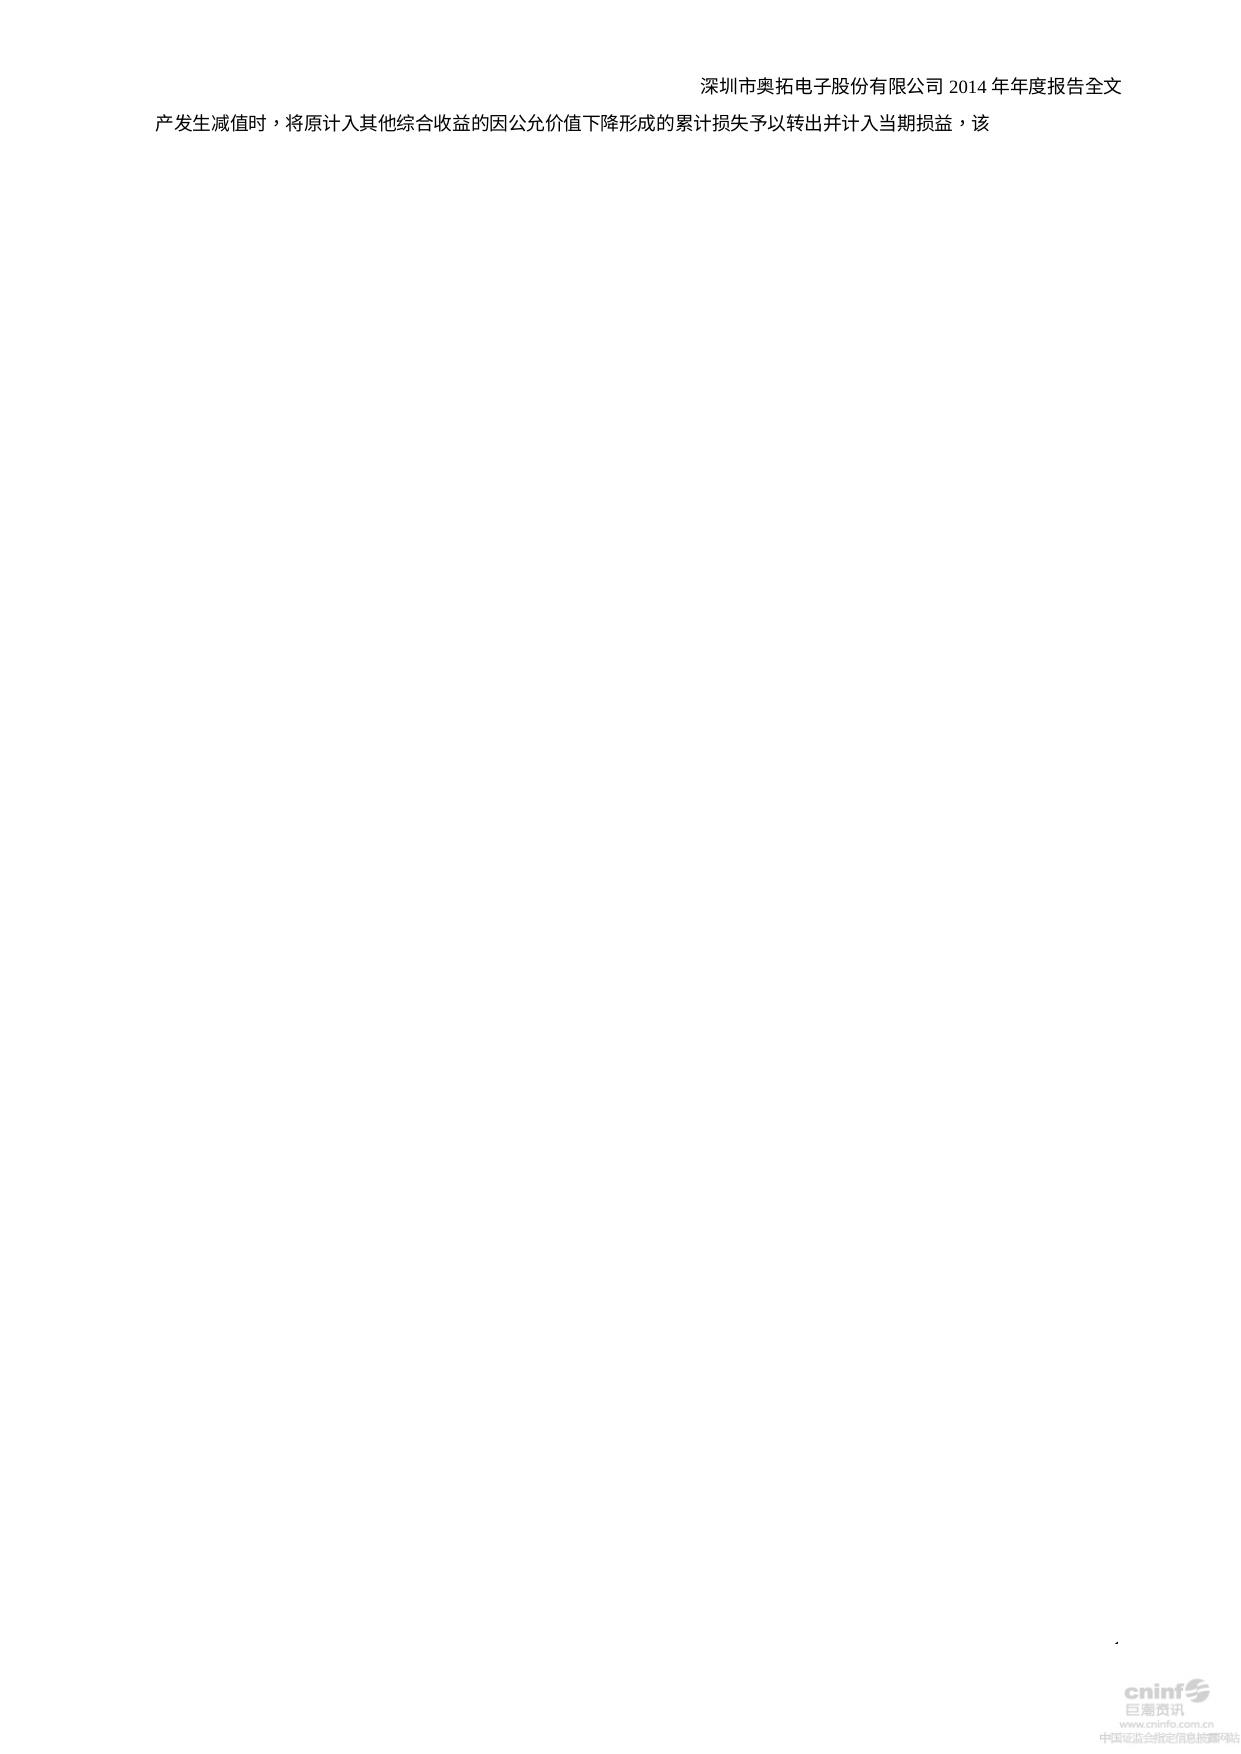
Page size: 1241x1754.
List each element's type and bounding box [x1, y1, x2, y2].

picture [1099, 1673, 1241, 1754]
text [118, 110, 1240, 136]
